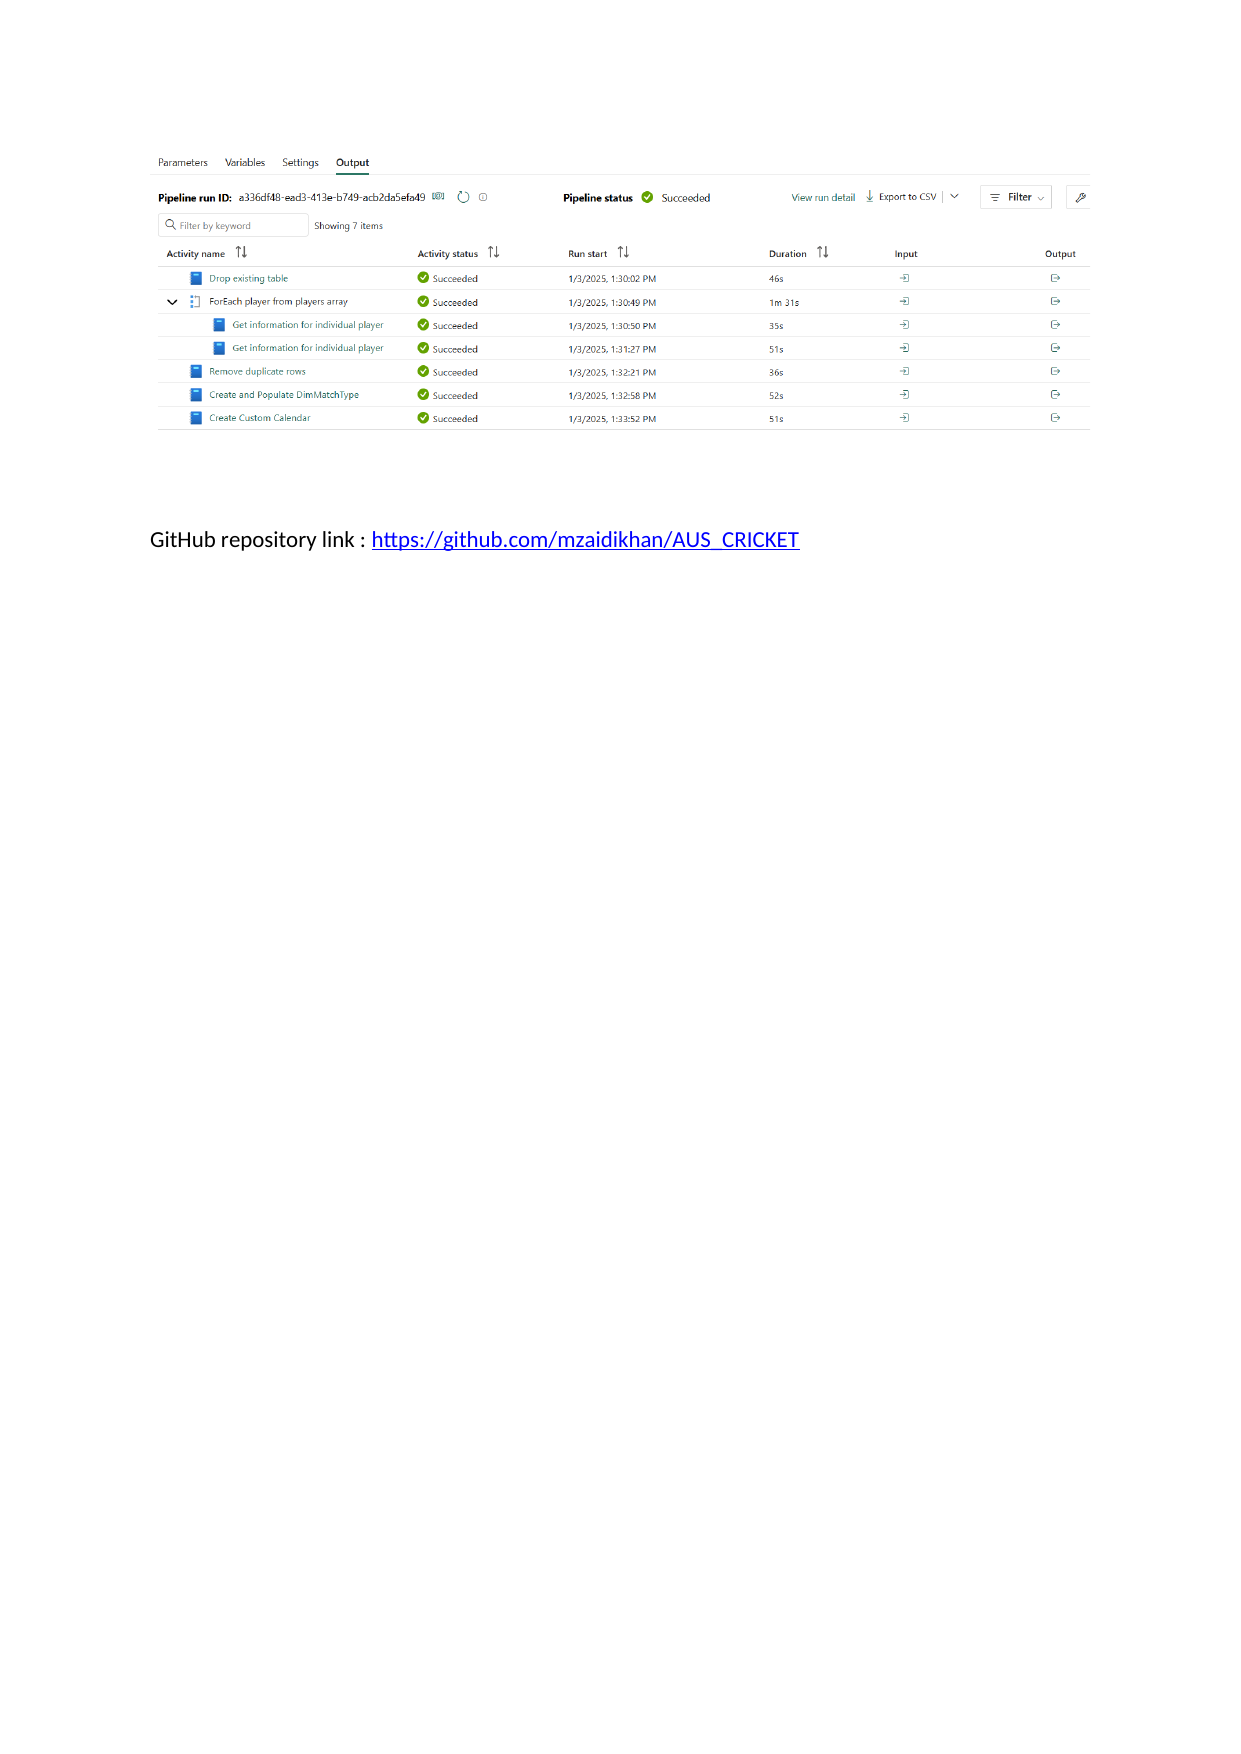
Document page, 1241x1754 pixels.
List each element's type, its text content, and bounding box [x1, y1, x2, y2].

picture [150, 150, 1091, 447]
text GitHub repository link : https://github.com/mzaidikhan/AUS_CRICKET [150, 525, 1090, 553]
